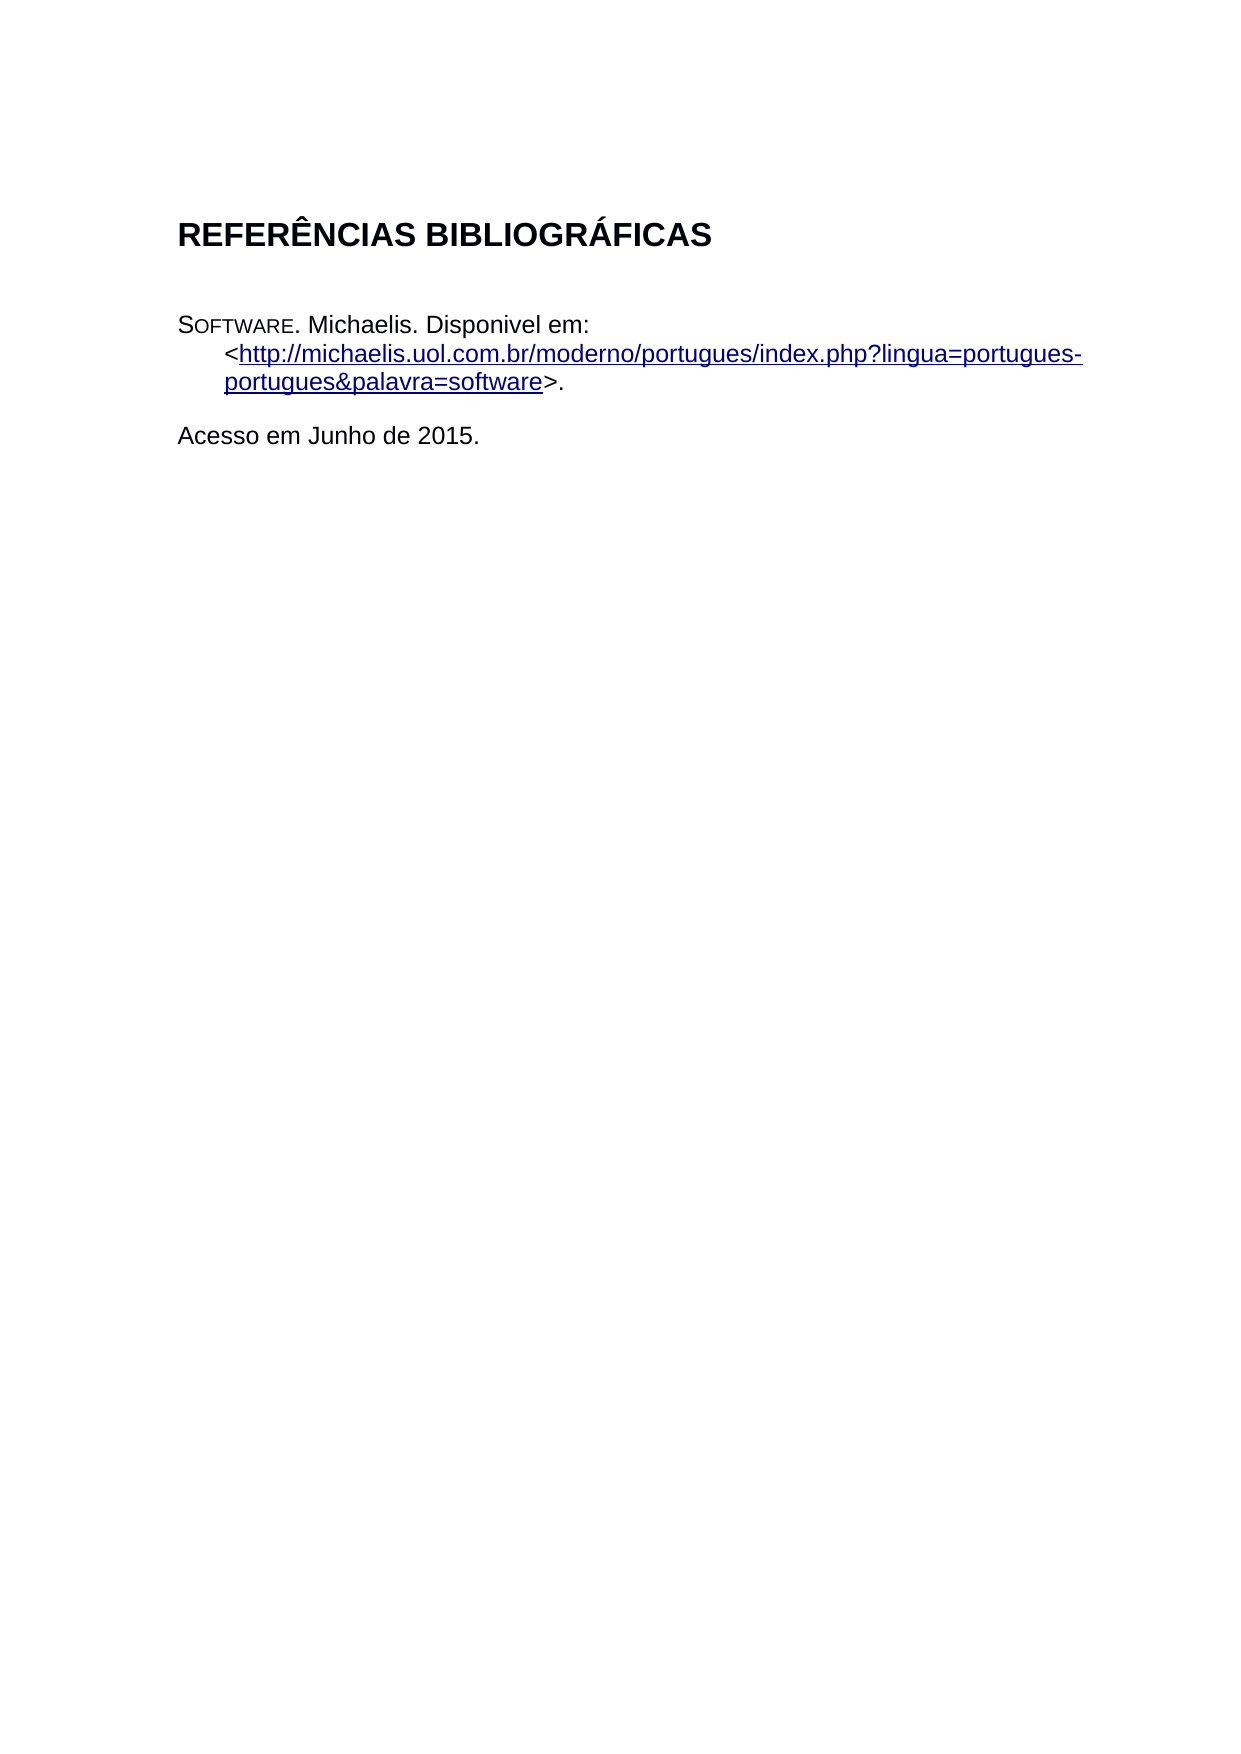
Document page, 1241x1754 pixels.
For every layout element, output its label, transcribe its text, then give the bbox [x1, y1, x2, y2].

text Acesso em Junho de 2015. [177, 421, 1122, 450]
text Software. Michaelis. Disponivel em: <http://michaelis.uol.com.br/moderno/portugues/index.php?lingua=portugues-portugues&palavra=software>. [177, 310, 1122, 396]
text REFERÊNCIAS BIBLIOGRÁFICAS [177, 215, 1122, 253]
